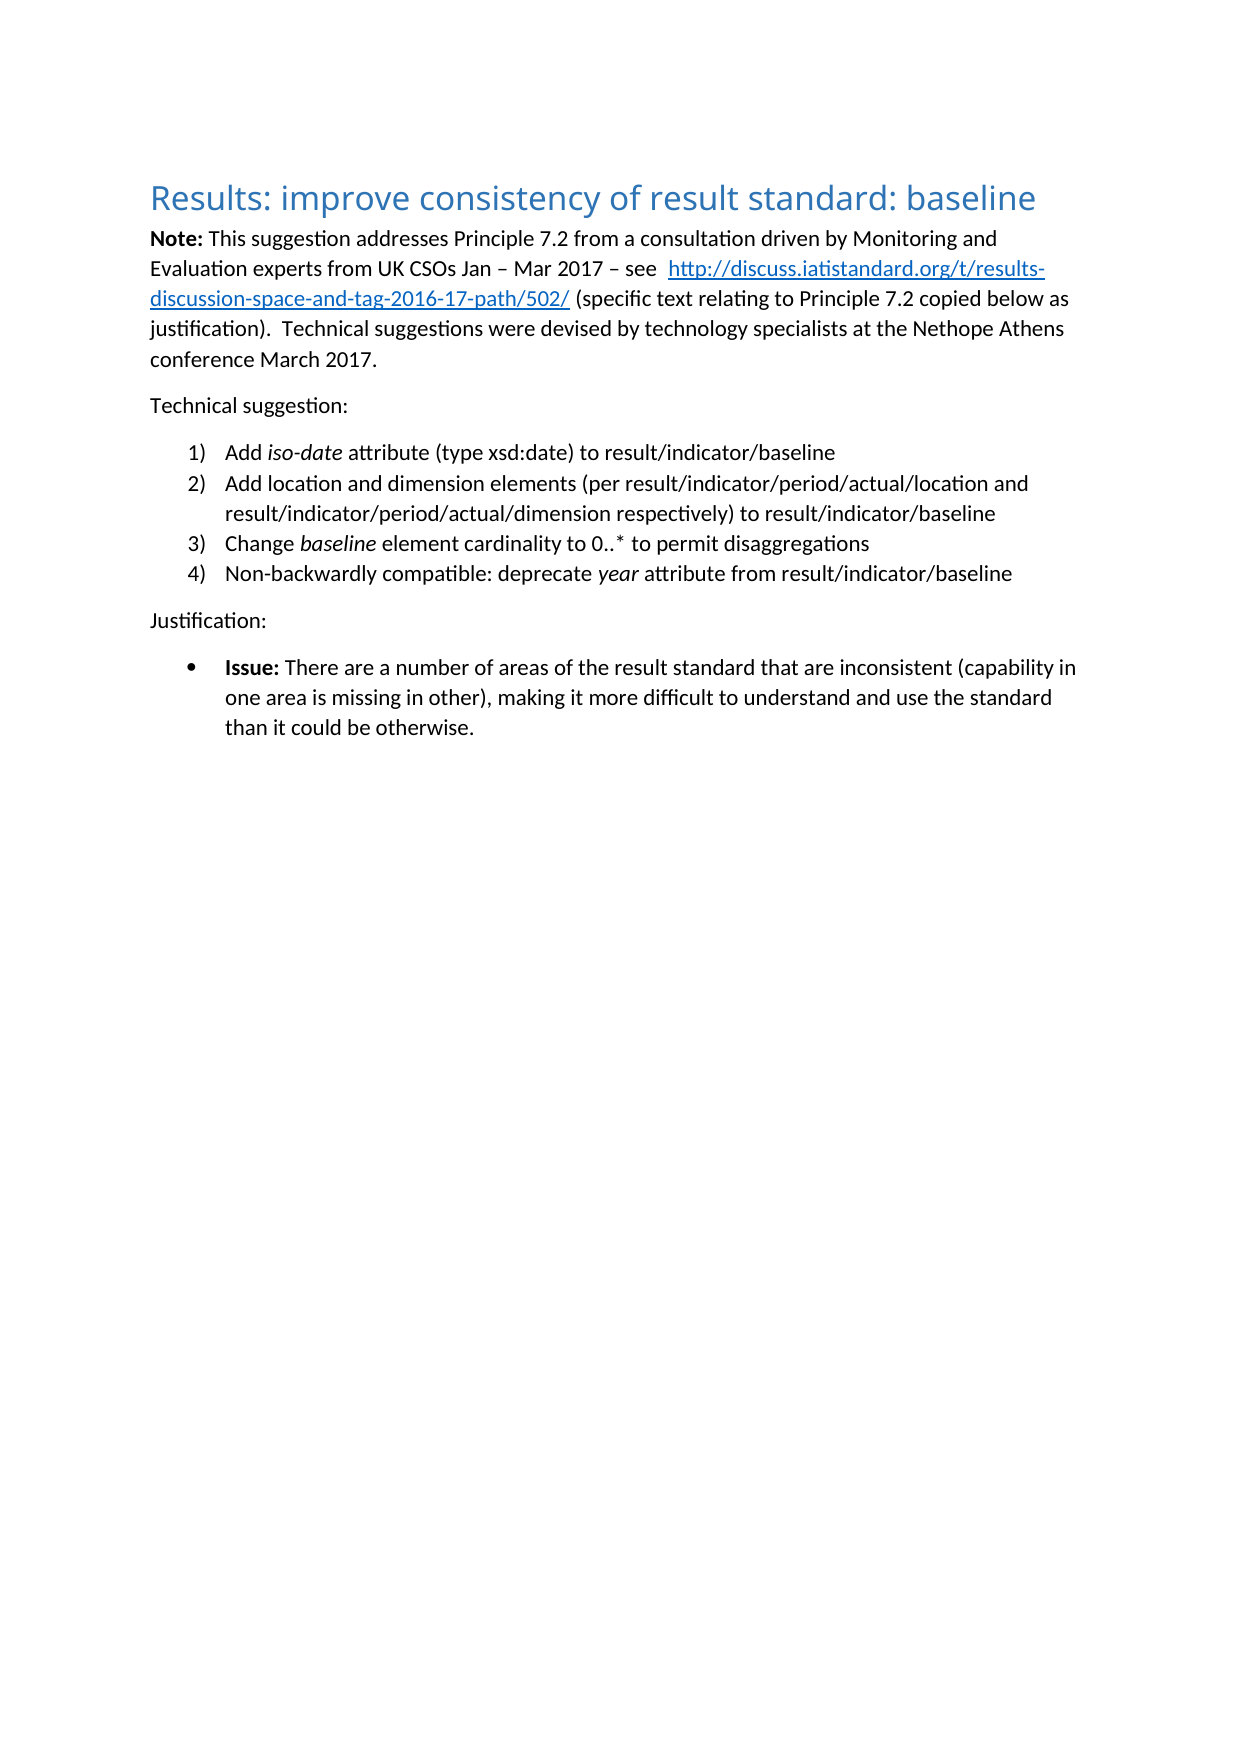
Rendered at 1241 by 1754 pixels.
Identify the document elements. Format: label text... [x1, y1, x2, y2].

text Note: This suggestion addresses Principle 7.2 from a consultation driven by Monitoring and Evaluation experts from UK CSOs Jan – Mar 2017 – see http://discuss.iatistandard.org/t/results-discussion-space-and-tag-2016-17-path/502/ (specific text relating to Principle 7.2 copied below as justification). Technical suggestions were devised by technology specialists at the Nethope Athens conference March 2017. [150, 224, 1090, 373]
text Justification: [150, 606, 1090, 634]
list Add iso-date attribute (type xsd:date) to result/indicator/baseline [187, 438, 1090, 467]
subtitle Results: improve consistency of result standard: baseline [150, 175, 1090, 220]
list Issue: There are a number of areas of the result standard that are inconsistent (capability in one area is missing in other), making it more difficult to understand and use the standard than it could be otherwise. [187, 653, 1090, 742]
list Change baseline element cardinality to 0..* to permit disaggregations [187, 529, 1090, 557]
list Non-backwardly compatible: deprecate year attribute from result/indicator/baseline [187, 559, 1090, 587]
list Add location and dimension elements (per result/indicator/period/actual/location and result/indicator/period/actual/dimension respectively) to result/indicator/baseline [187, 469, 1090, 527]
text Technical suggestion: [150, 392, 1090, 420]
